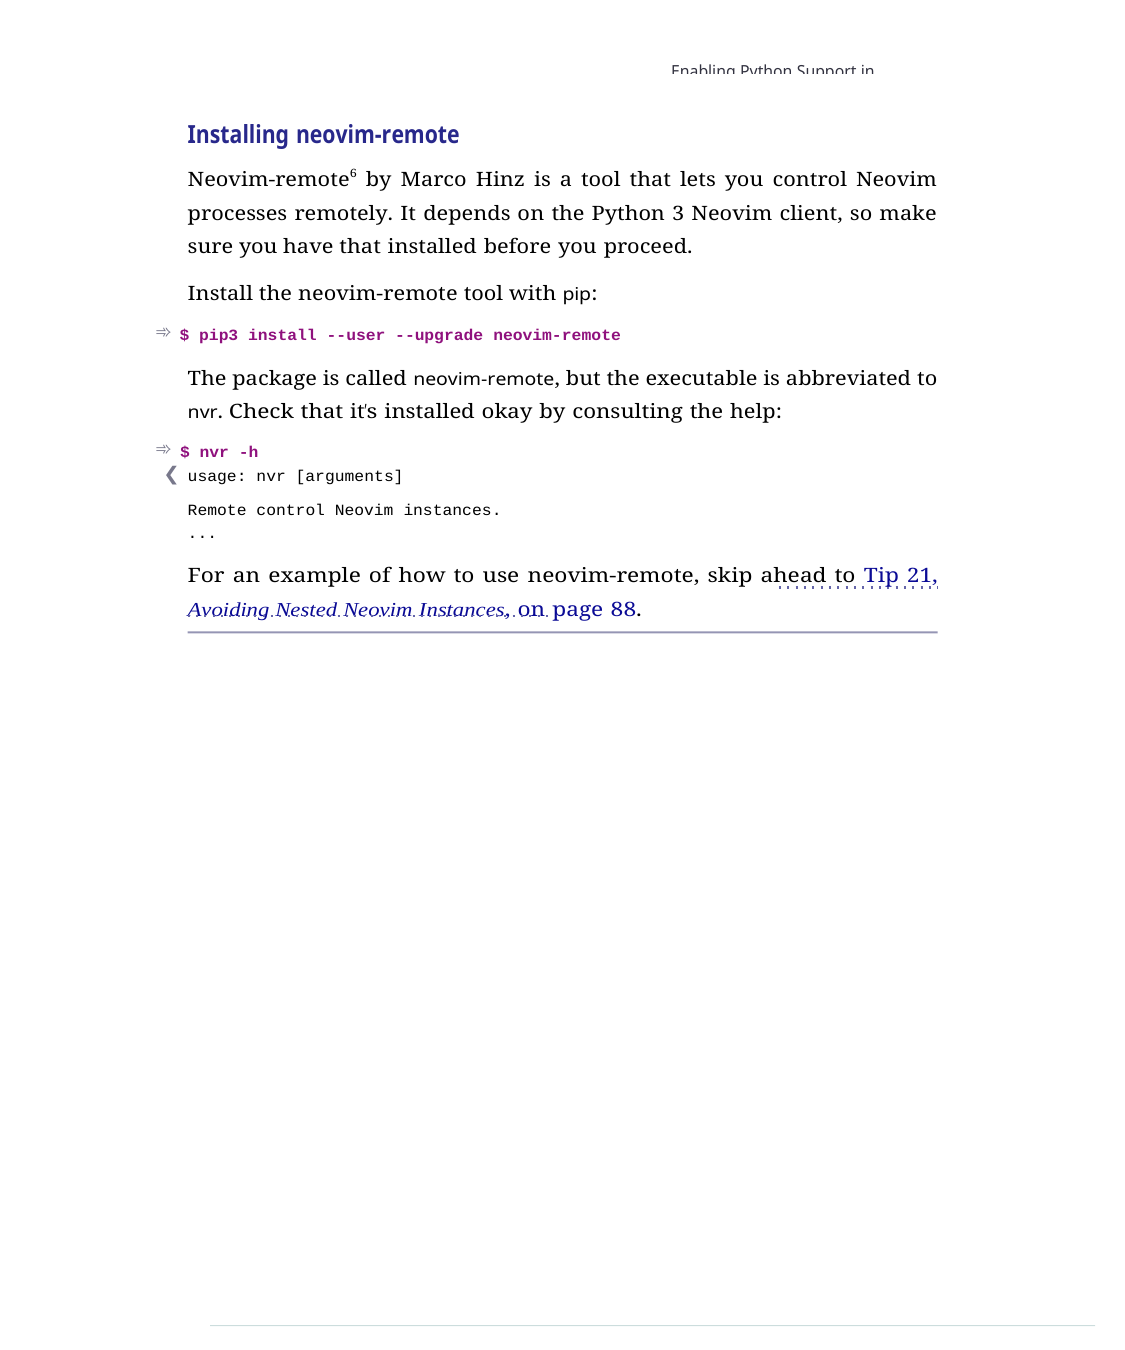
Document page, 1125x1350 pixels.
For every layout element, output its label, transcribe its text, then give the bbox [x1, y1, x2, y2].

text Neovim-remote6 by Marco Hinz is a tool that lets you control Neovim processes remotely. It depends on the Python 3 Neovim client, so make sure you have that installed before you proceed. [187, 165, 938, 260]
text For an example of how to use neovim-remote, skip ahead to Tip 21, Avoiding Nested Neovim Instances, on page 88. [187, 562, 938, 622]
subtitle Installing neovim-remote [187, 116, 1006, 151]
text Install the neovim-remote tool with pip: [187, 279, 1006, 306]
text The package is called neovim-remote, but the executable is abbreviated to nvr. Check that it’s installed okay by consulting the help: [187, 364, 938, 425]
text ➾ $ nvr -h [155, 438, 1006, 462]
text Remote control Neovim instances. [187, 503, 1006, 520]
text ❮ usage: nvr [arguments] [163, 462, 1006, 486]
text ➾ $ pip3 install --user --upgrade neovim-remote [155, 319, 1006, 346]
text ... [187, 525, 1006, 543]
